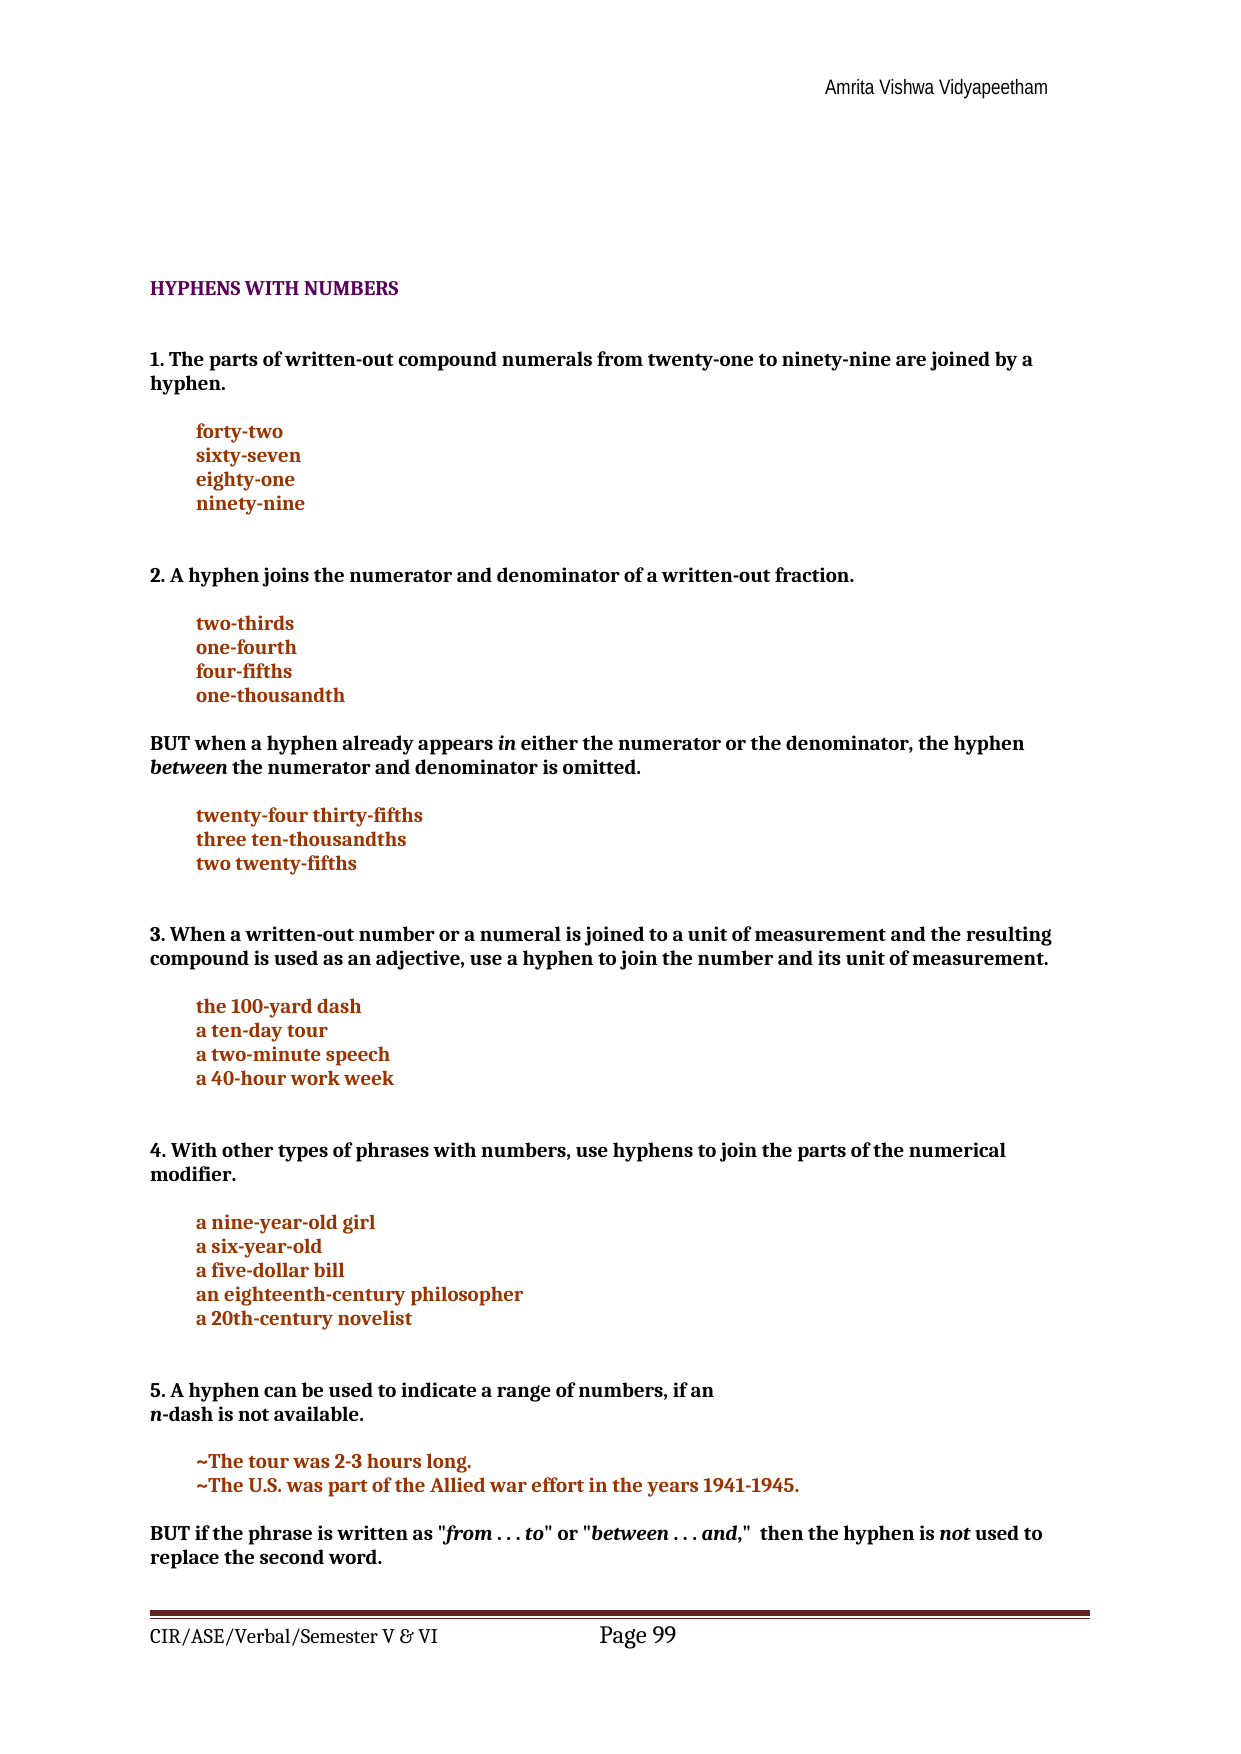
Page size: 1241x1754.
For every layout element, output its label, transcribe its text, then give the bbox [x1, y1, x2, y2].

text ~The tour was 2-3 hours long. [150, 1450, 1090, 1474]
text BUT when a hyphen already appears in either the numerator or the denominator, the hyphen between the numerator and denominator is omitted. [150, 731, 1090, 779]
text an eighteenth-century philosopher [150, 1282, 1090, 1306]
text ninety-nine [150, 492, 1090, 516]
text sixty-seven [150, 444, 1090, 468]
text a 20th-century novelist [150, 1306, 1090, 1330]
text 3. When a written-out number or a numeral is joined to a unit of measurement and the resulting compound is used as an adjective, use a hyphen to join the number and its unit of measurement. [150, 923, 1090, 971]
text a nine-year-old girl [150, 1211, 1090, 1234]
text 1. The parts of written-out compound numerals from twenty-one to ninety-nine are joined by a hyphen. [150, 348, 1090, 396]
text BUT if the phrase is written as "from . . . to" or "between . . . and," then the hyphen is not used to replace the second word. [150, 1522, 1090, 1570]
text three ten-thousandths [150, 827, 1090, 851]
text a two-minute speech [150, 1043, 1090, 1067]
text 5. A hyphen can be used to indicate a range of numbers, if an n-dash is not available. [150, 1378, 1090, 1426]
text ~The U.S. was part of the Allied war effort in the years 1941-1945. [150, 1474, 1090, 1498]
text the 100-yard dash [150, 995, 1090, 1019]
text a ten-day tour [150, 1019, 1090, 1043]
text a five-dollar bill [150, 1258, 1090, 1282]
text a six-year-old [150, 1234, 1090, 1258]
text one-thousandth [150, 683, 1090, 707]
text 2. A hyphen joins the numerator and denominator of a written-out fraction. [150, 564, 1090, 588]
text twenty-four thirty-fifths [150, 803, 1090, 827]
text HYPHENS WITH NUMBERS [150, 276, 1090, 300]
text two twenty-fifths [150, 851, 1090, 875]
text eighty-one [150, 468, 1090, 492]
text two-thirds [150, 612, 1090, 636]
text a 40-hour work week [150, 1067, 1090, 1091]
text one-fourth [150, 636, 1090, 659]
text forty-two [150, 420, 1090, 444]
text four-fifths [150, 659, 1090, 683]
text 4. With other types of phrases with numbers, use hyphens to join the parts of the numerical modifier. [150, 1139, 1090, 1187]
